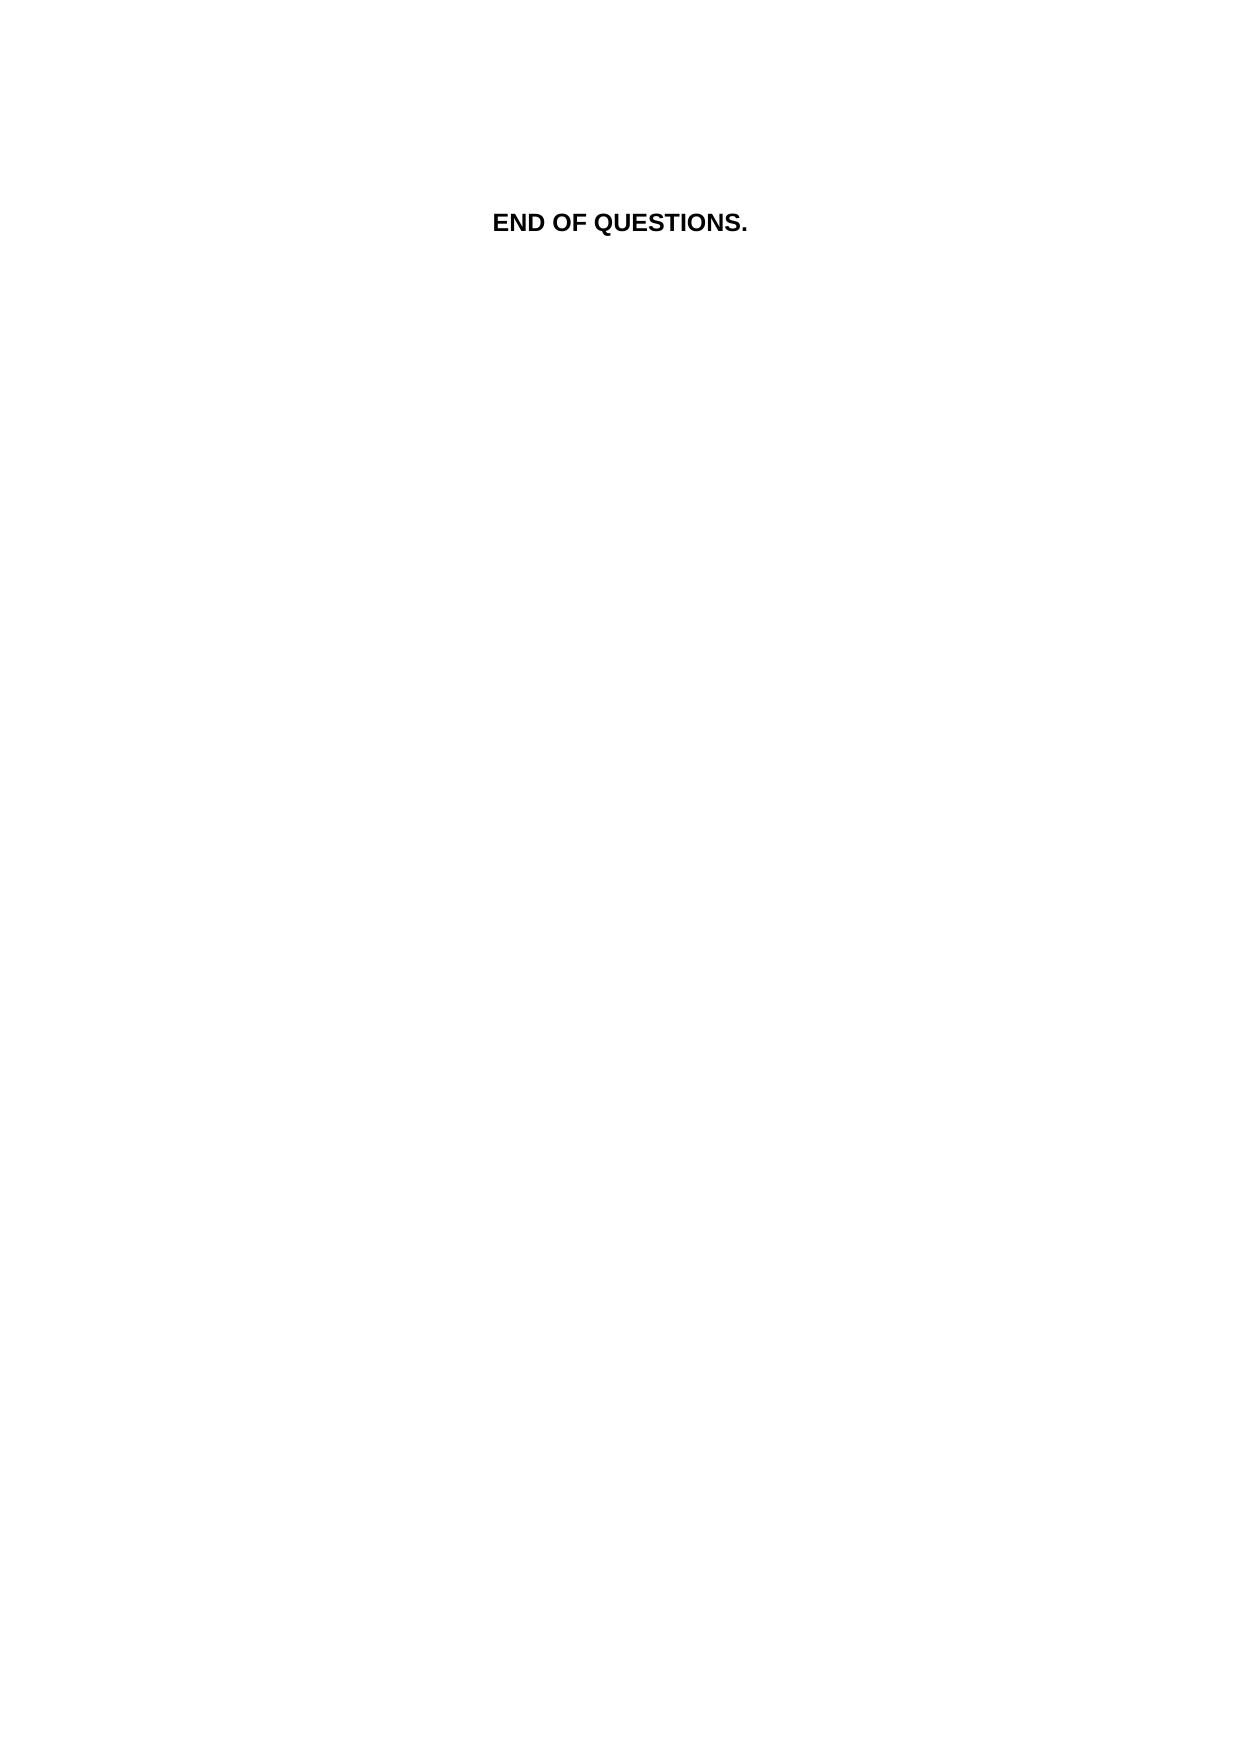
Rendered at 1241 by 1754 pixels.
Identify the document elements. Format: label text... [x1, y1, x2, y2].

text END OF QUESTIONS. [150, 207, 1090, 236]
